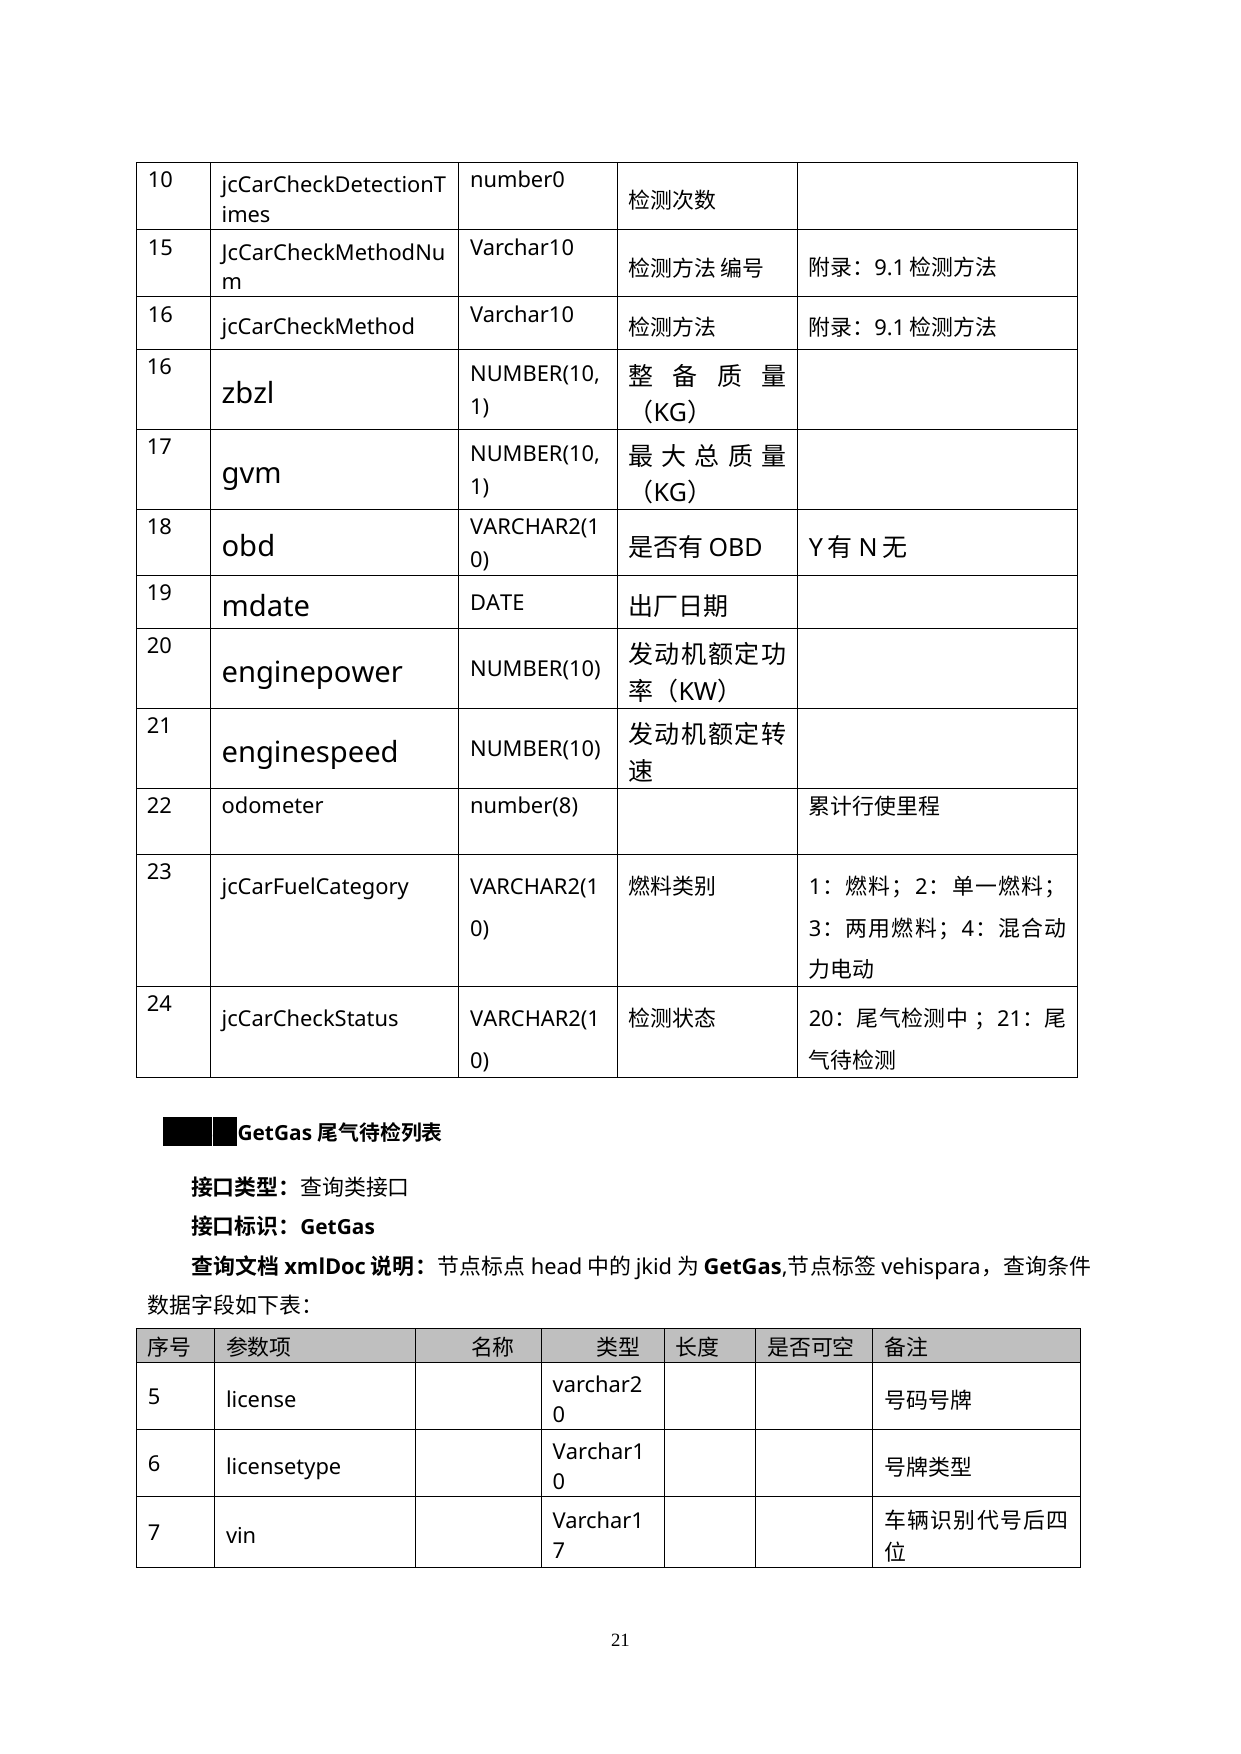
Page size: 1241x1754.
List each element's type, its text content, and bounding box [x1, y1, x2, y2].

table_cell varchar20 [542, 1363, 664, 1429]
table_cell Varchar10 [459, 297, 617, 349]
table_cell jcCarCheckMethod [211, 297, 458, 349]
table_cell [137, 629, 210, 707]
table_cell [618, 789, 797, 853]
table_cell [137, 1430, 214, 1496]
table_cell number(8) [459, 789, 617, 853]
table_cell [756, 1430, 872, 1496]
table_cell [137, 576, 210, 627]
table_cell [137, 350, 210, 429]
table_cell 累计行使里程 [798, 789, 1077, 853]
table_cell [416, 1363, 541, 1429]
table_header 备注 [873, 1329, 1080, 1362]
table_cell [798, 163, 1077, 229]
table_cell [798, 629, 1077, 707]
table_cell 是否有OBD [618, 510, 797, 575]
table_cell 整备质量（KG） [618, 350, 797, 429]
table_cell [665, 1430, 755, 1496]
table_header 参数项 [215, 1329, 415, 1362]
table_cell [416, 1497, 541, 1567]
table_cell [798, 709, 1077, 787]
table_cell [756, 1497, 872, 1567]
text 接口类型：查询类接口 [148, 1169, 1092, 1201]
table_cell [137, 230, 210, 296]
table_cell odometer [211, 789, 458, 853]
table_cell [416, 1430, 541, 1496]
table_cell 号牌类型 [873, 1430, 1080, 1496]
table_cell vin [215, 1497, 415, 1567]
table_cell jcCarCheckDetectionTimes [211, 163, 458, 229]
subtitle GetGas 尾气待检列表 [162, 1115, 1092, 1147]
table_cell obd [211, 510, 458, 575]
table_cell VARCHAR2(10) [459, 855, 617, 986]
table_cell 检测次数 [618, 163, 797, 229]
table_cell [137, 1497, 214, 1567]
table_cell 发动机额定转速 [618, 709, 797, 787]
table_cell JcCarCheckMethodNum [211, 230, 458, 296]
table_cell jcCarFuelCategory [211, 855, 458, 986]
table_cell VARCHAR2(10) [459, 510, 617, 575]
table_cell [137, 163, 210, 229]
table_cell Y有 N无 [798, 510, 1077, 575]
table_header 名称 [416, 1329, 541, 1362]
table_cell 发动机额定功率（KW） [618, 629, 797, 707]
text 查询文档xmlDoc说明：节点标点head中的jkid为GetGas,节点标签vehispara，查询条件数据字段如下表： [148, 1249, 1092, 1320]
table_cell license [215, 1363, 415, 1429]
table_cell NUMBER(10,1) [459, 350, 617, 429]
table_cell [798, 576, 1077, 627]
table_cell licensetype [215, 1430, 415, 1496]
table_cell [798, 350, 1077, 429]
table_header 是否可空 [756, 1329, 872, 1362]
table_cell 20：尾气检测中 ；21：尾气待检测 [798, 987, 1077, 1077]
table_header 长度 [665, 1329, 755, 1362]
table_cell [137, 430, 210, 509]
table_cell Varchar10 [542, 1430, 664, 1496]
table_cell [137, 510, 210, 575]
table_cell gvm [211, 430, 458, 509]
table_cell VARCHAR2(10) [459, 987, 617, 1077]
table_cell [756, 1363, 872, 1429]
table_cell Varchar10 [459, 230, 617, 296]
table_header 类型 [542, 1329, 664, 1362]
table_cell NUMBER(10) [459, 709, 617, 787]
table_cell 附录：9.1检测方法 [798, 230, 1077, 296]
table_cell NUMBER(10) [459, 629, 617, 707]
table_cell [665, 1363, 755, 1429]
table_cell jcCarCheckStatus [211, 987, 458, 1077]
table_cell [665, 1497, 755, 1567]
table_cell zbzl [211, 350, 458, 429]
table_cell 检测状态 [618, 987, 797, 1077]
table_cell [137, 1363, 214, 1429]
table_cell [137, 789, 210, 853]
table_cell [137, 855, 210, 986]
table_cell [137, 297, 210, 349]
table_cell [798, 430, 1077, 509]
table_cell 检测方法 [618, 297, 797, 349]
table_cell 1：燃料；2：单一燃料；3：两用燃料；4：混合动力电动 [798, 855, 1077, 986]
table_cell enginespeed [211, 709, 458, 787]
table_cell [137, 709, 210, 787]
table_cell 最大总质量（KG） [618, 430, 797, 509]
table_cell 附录：9.1检测方法 [798, 297, 1077, 349]
table_cell 号码号牌 [873, 1363, 1080, 1429]
table_header 序号 [137, 1329, 214, 1362]
table_cell DATE [459, 576, 617, 627]
table_cell 燃料类别 [618, 855, 797, 986]
table_cell number0 [459, 163, 617, 229]
table_cell 检测方法 编号 [618, 230, 797, 296]
table_cell 出厂日期 [618, 576, 797, 627]
table_cell enginepower [211, 629, 458, 707]
text 接口标识：GetGas [148, 1209, 1092, 1241]
table_cell mdate [211, 576, 458, 627]
table_cell 车辆识别代号后四位 [873, 1497, 1080, 1567]
table_cell Varchar17 [542, 1497, 664, 1567]
table_cell [137, 987, 210, 1077]
table_cell NUMBER(10,1) [459, 430, 617, 509]
